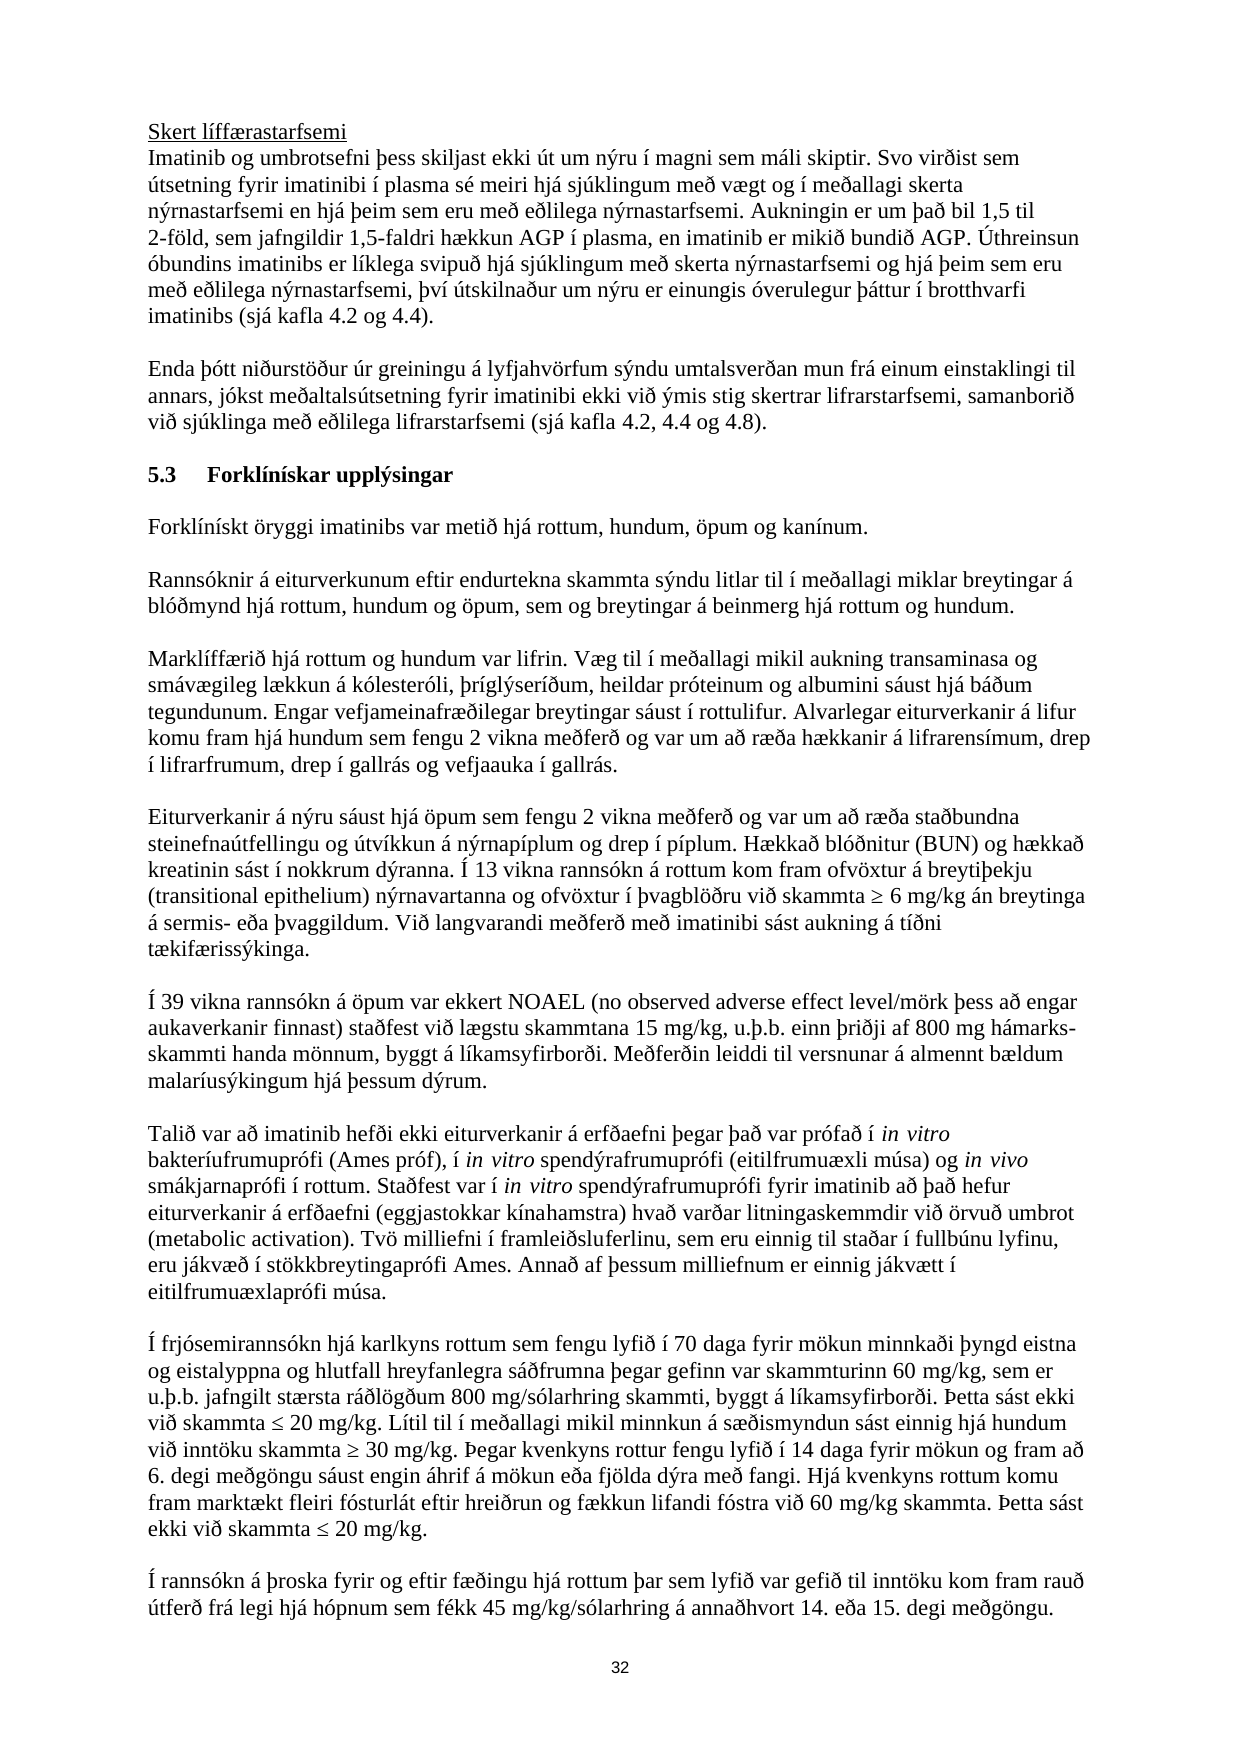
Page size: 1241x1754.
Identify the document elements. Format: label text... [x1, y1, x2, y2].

text Marklíffærið hjá rottum og hundum var lifrin. Væg til í meðallagi mikil aukning transaminasa og smávægileg lækkun á kólesteróli, þríglýseríðum, heildar próteinum og albumini sáust hjá báðum tegundunum. Engar vefjameinafræðilegar breytingar sáust í rottulifur. Alvarlegar eiturverkanir á lifur komu fram hjá hundum sem fengu 2 vikna meðferð og var um að ræða hækkanir á lifrarensímum, drep í lifrarfrumum, drep í gallrás og vefjaauka í gallrás. [148, 645, 1092, 777]
text Enda þótt niðurstöður úr greiningu á lyfjahvörfum sýndu umtalsverðan mun frá einum einstaklingi til annars, jókst meðaltalsútsetning fyrir imatinibi ekki við ýmis stig skertrar lifrarstarfsemi, samanborið við sjúklinga með eðlilega lifrarstarfsemi (sjá kafla 4.2, 4.4 og 4.8). [148, 355, 1092, 434]
text Rannsóknir á eiturverkunum eftir endurtekna skammta sýndu litlar til í meðallagi miklar breytingar á blóðmynd hjá rottum, hundum og öpum, sem og breytingar á beinmerg hjá rottum og hundum. [148, 566, 1092, 619]
text Í frjósemirannsókn hjá karlkyns rottum sem fengu lyfið í 70 daga fyrir mökun minnkaði þyngd eistna og eistalyppna og hlutfall hreyfanlegra sáðfrumna þegar gefinn var skammturinn 60 mg/kg, sem er u.þ.b. jafngilt stærsta ráðlögðum 800 mg/sólarhring skammti, byggt á líkamsyfirborði. Þetta sást ekki við skammta ≤ 20 mg/kg. Lítil til í meðallagi mikil minnkun á sæðismyndun sást einnig hjá hundum við inntöku skammta ≥ 30 mg/kg. Þegar kvenkyns rottur fengu lyfið í 14 daga fyrir mökun og fram að 6. degi meðgöngu sáust engin áhrif á mökun eða fjölda dýra með fangi. Hjá kvenkyns rottum komu fram marktækt fleiri fósturlát eftir hreiðrun og fækkun lifandi fóstra við 60 mg/kg skammta. Þetta sást ekki við skammta ≤ 20 mg/kg. [148, 1330, 1092, 1541]
text Í 39 vikna rannsókn á öpum var ekkert NOAEL (no observed adverse effect level/mörk þess að engar aukaverkanir finnast) staðfest við lægstu skammtana 15 mg/kg, u.þ.b. einn þriðji af 800 mg hámarksskammti handa mönnum, byggt á líkamsyfirborði. Meðferðin leiddi til versnunar á almennt bældum malaríusýkingum hjá þessum dýrum. [148, 988, 1092, 1093]
text Forklínískt öryggi imatinibs var metið hjá rottum, hundum, öpum og kanínum. [148, 513, 1092, 540]
subtitle Skert líffærastarfsemi [148, 118, 1092, 144]
text Eiturverkanir á nýru sáust hjá öpum sem fengu 2 vikna meðferð og var um að ræða staðbundna steinefnaútfellingu og útvíkkun á nýrnapíplum og drep í píplum. Hækkað blóðnitur (BUN) og hækkað kreatinin sást í nokkrum dýranna. Í 13 vikna rannsókn á rottum kom fram ofvöxtur á breytiþekju (transitional epithelium) nýrnavartanna og ofvöxtur í þvagblöðru við skammta ≥ 6 mg/kg án breytinga á sermis- eða þvaggildum. Við langvarandi meðferð með imatinibi sást aukning á tíðni tækifærissýkinga. [148, 803, 1092, 961]
text 5.3 Forklínískar upplýsingar [148, 461, 1092, 487]
text Talið var að imatinib hefði ekki eiturverkanir á erfðaefni þegar það var prófað í in vitro bakteríufrumuprófi (Ames próf), í in vitro spendýrafrumuprófi (eitilfrumuæxli músa) og in vivo smákjarnaprófi í rottum. Staðfest var í in vitro spendýrafrumuprófi fyrir imatinib að það hefur eiturverkanir á erfðaefni (eggjastokkar kínahamstra) hvað varðar litningaskemmdir við örvuð umbrot (metabolic activation). Tvö milliefni í framleiðsluferlinu, sem eru einnig til staðar í fullbúnu lyfinu, eru jákvæð í stökkbreytingaprófi Ames. Annað af þessum milliefnum er einnig jákvætt í eitilfrumuæxlaprófi músa. [148, 1119, 1092, 1304]
text Imatinib og umbrotsefni þess skiljast ekki út um nýru í magni sem máli skiptir. Svo virðist sem útsetning fyrir imatinibi í plasma sé meiri hjá sjúklingum með vægt og í meðallagi skerta nýrnastarfsemi en hjá þeim sem eru með eðlilega nýrnastarfsemi. Aukningin er um það bil 1,5 til 2-föld, sem jafngildir 1,5-faldri hækkun AGP í plasma, en imatinib er mikið bundið AGP. Úthreinsun óbundins imatinibs er líklega svipuð hjá sjúklingum með skerta nýrnastarfsemi og hjá þeim sem eru með eðlilega nýrnastarfsemi, því útskilnaður um nýru er einungis óverulegur þáttur í brotthvarfi imatinibs (sjá kafla 4.2 og 4.4). [148, 144, 1092, 329]
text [148, 1568, 1092, 1620]
